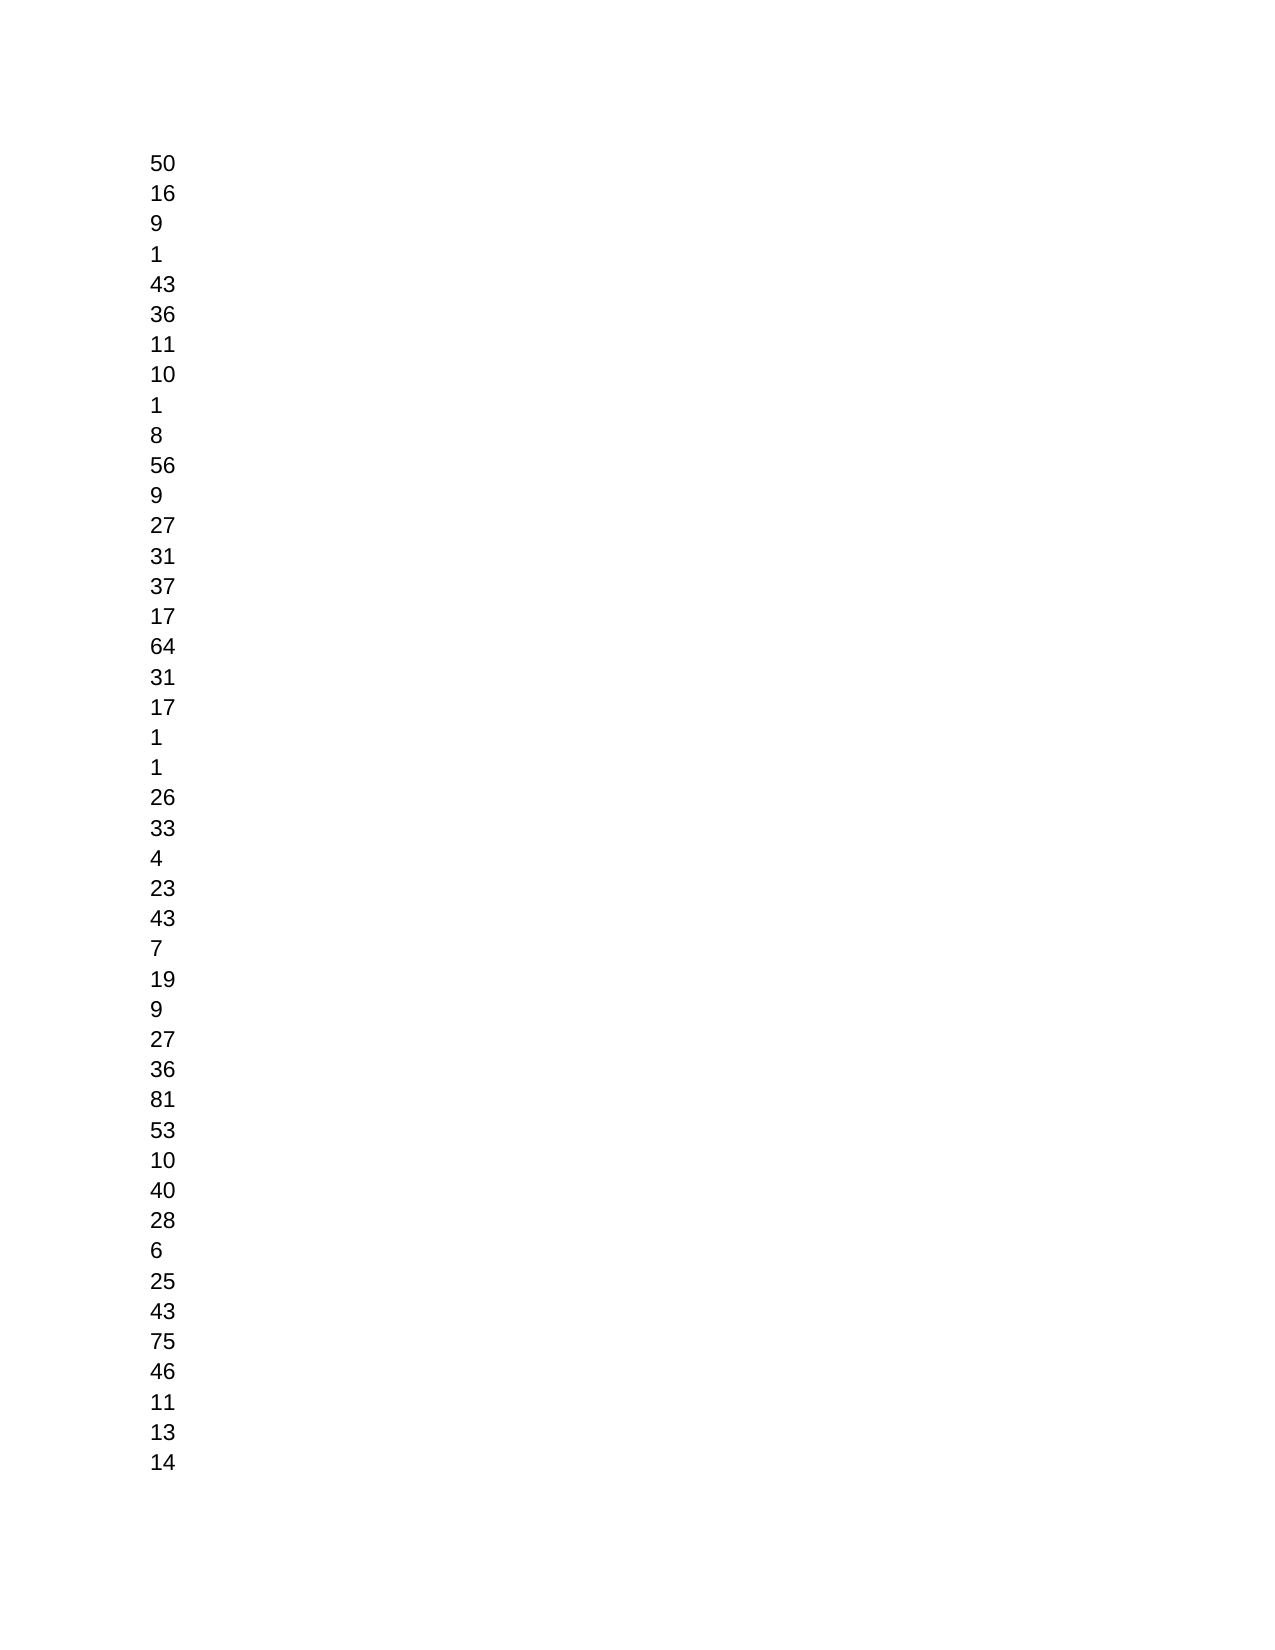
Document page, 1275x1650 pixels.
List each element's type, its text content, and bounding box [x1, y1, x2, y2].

text 11 [150, 331, 1125, 358]
text 27 [150, 1026, 1125, 1052]
text 53 [150, 1117, 1125, 1143]
text 43 [150, 1298, 1125, 1324]
text 1 [150, 724, 1125, 750]
text 40 [150, 1177, 1125, 1203]
text 16 [150, 180, 1125, 207]
text 4 [150, 845, 1125, 871]
text 43 [150, 271, 1125, 297]
text 43 [150, 905, 1125, 932]
text 19 [150, 966, 1125, 992]
text 7 [150, 935, 1125, 962]
text 10 [150, 361, 1125, 388]
text 25 [150, 1268, 1125, 1294]
text 10 [150, 1147, 1125, 1173]
text 9 [150, 210, 1125, 237]
text 28 [150, 1207, 1125, 1234]
text 9 [150, 996, 1125, 1022]
text 23 [150, 875, 1125, 901]
text 81 [150, 1086, 1125, 1113]
text 17 [150, 603, 1125, 629]
text 33 [150, 814, 1125, 841]
text 1 [150, 241, 1125, 267]
text 75 [150, 1328, 1125, 1354]
text 1 [150, 754, 1125, 781]
text 36 [150, 301, 1125, 327]
text 36 [150, 1056, 1125, 1083]
text 31 [150, 663, 1125, 690]
text 17 [150, 694, 1125, 720]
text 27 [150, 512, 1125, 539]
text 64 [150, 633, 1125, 660]
text 50 [150, 150, 1125, 176]
text 9 [150, 482, 1125, 509]
text 8 [150, 422, 1125, 448]
text 14 [150, 1449, 1125, 1475]
text 6 [150, 1237, 1125, 1264]
text 1 [150, 392, 1125, 418]
text 46 [150, 1358, 1125, 1385]
text 56 [150, 452, 1125, 478]
text 13 [150, 1419, 1125, 1445]
text 11 [150, 1388, 1125, 1415]
text 31 [150, 543, 1125, 569]
text 26 [150, 784, 1125, 811]
text 37 [150, 573, 1125, 599]
